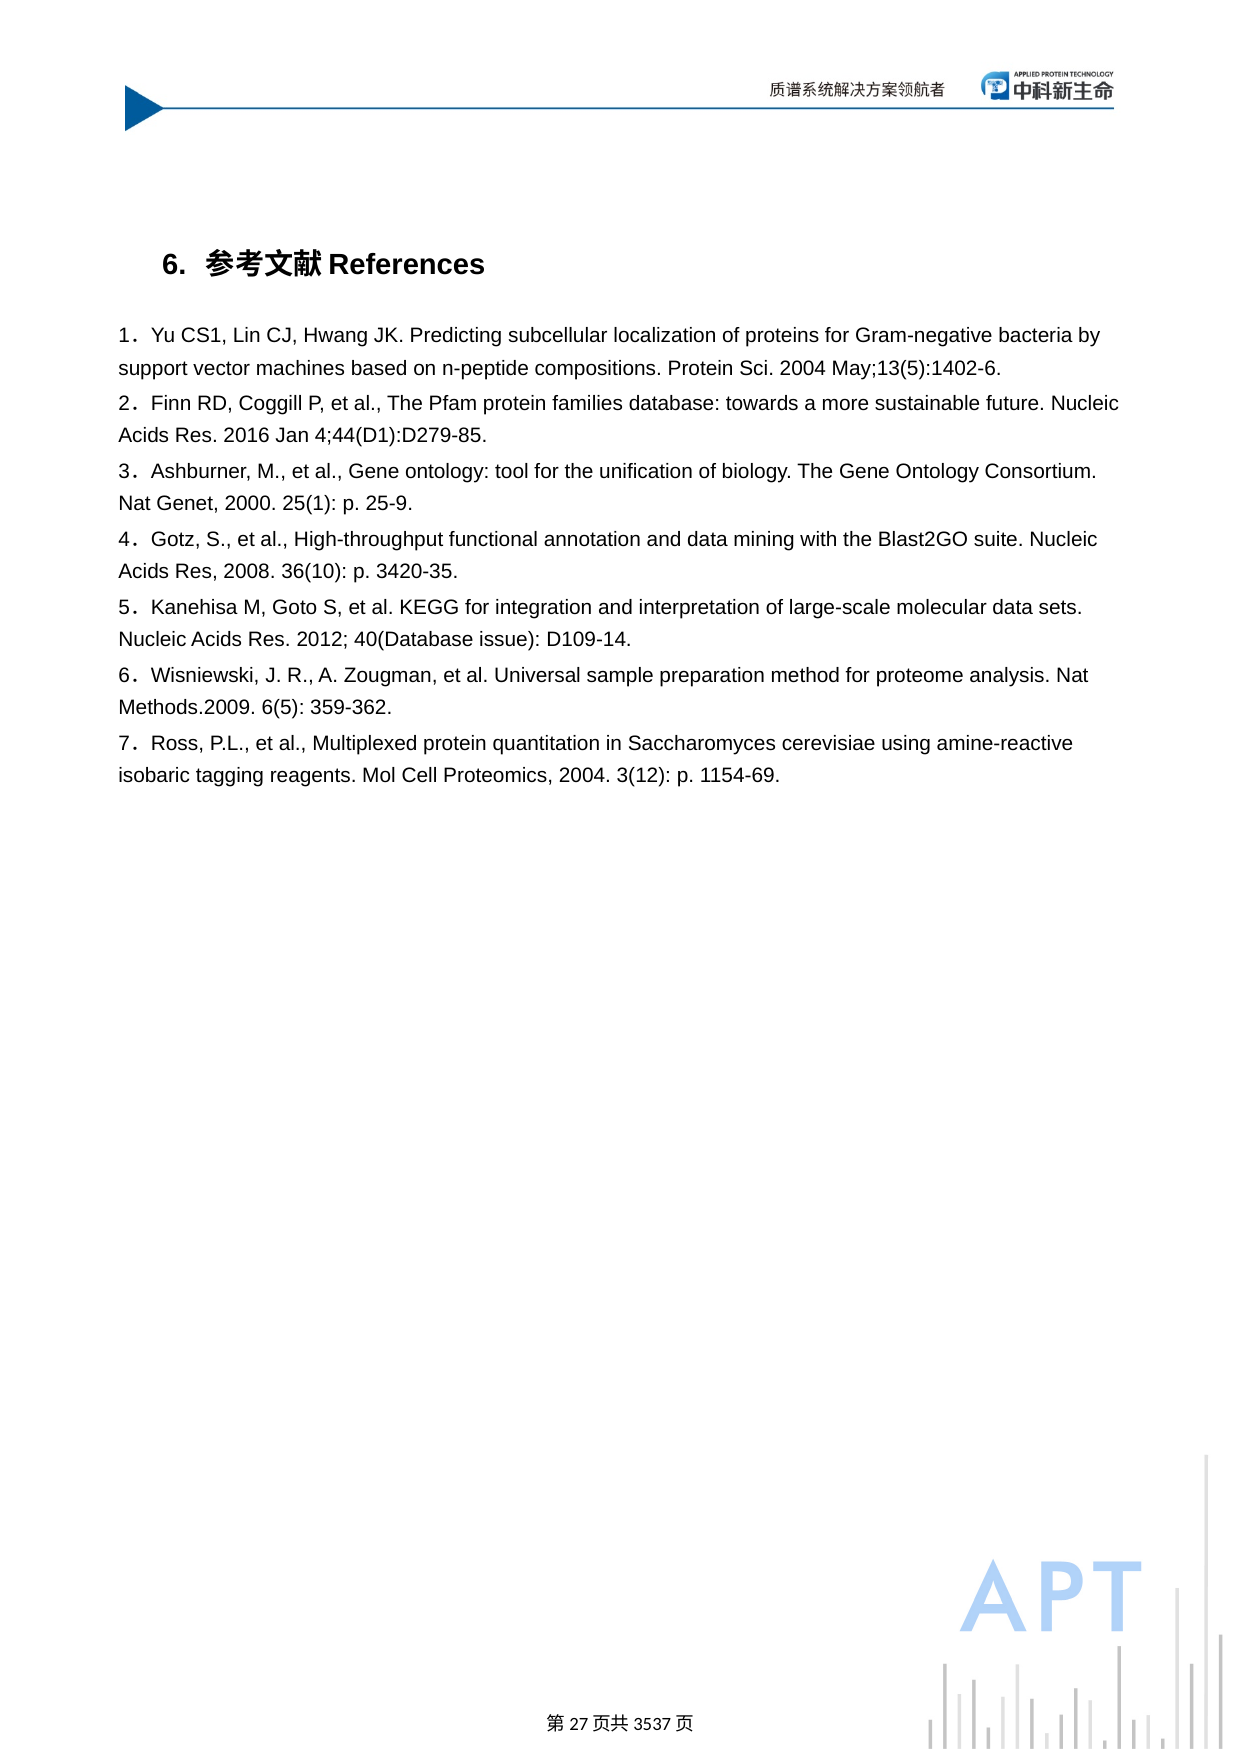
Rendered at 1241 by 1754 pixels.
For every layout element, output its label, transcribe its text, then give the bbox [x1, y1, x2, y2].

subtitle 参考文献References [162, 227, 1122, 295]
text 3．Ashburner, M., et al., Gene ontology: tool for the unification of biology. The Gene Ontology Consortium. Nat Genet, 2000. 25(1): p. 25-9. [118, 452, 1122, 520]
text 4．Gotz, S., et al., High-throughput functional annotation and data mining with the Blast2GO suite. Nucleic Acids Res, 2008. 36(10): p. 3420-35. [118, 520, 1122, 588]
text 1．Yu CS1, Lin CJ, Hwang JK. Predicting subcellular localization of proteins for Gram-negative bacteria by support vector machines based on n-peptide compositions. Protein Sci. 2004 May;13(5):1402-6. [118, 316, 1122, 384]
text 6．Wisniewski, J. R., A. Zougman, et al. Universal sample preparation method for proteome analysis. Nat Methods.2009. 6(5): 359-362. [118, 656, 1122, 724]
text 5．Kanehisa M, Goto S, et al. KEGG for integration and interpretation of large-scale molecular data sets. Nucleic Acids Res. 2012; 40(Database issue): D109-14. [118, 588, 1122, 656]
text 2．Finn RD, Coggill P, et al., The Pfam protein families database: towards a more sustainable future. Nucleic Acids Res. 2016 Jan 4;44(D1):D279-85. [118, 384, 1122, 452]
text 7．Ross, P.L., et al., Multiplexed protein quantitation in Saccharomyces cerevisiae using amine-reactive isobaric tagging reagents. Mol Cell Proteomics, 2004. 3(12): p. 1154-69. [118, 724, 1122, 792]
picture [0, 1450, 1241, 1749]
picture [125, 8, 1123, 135]
